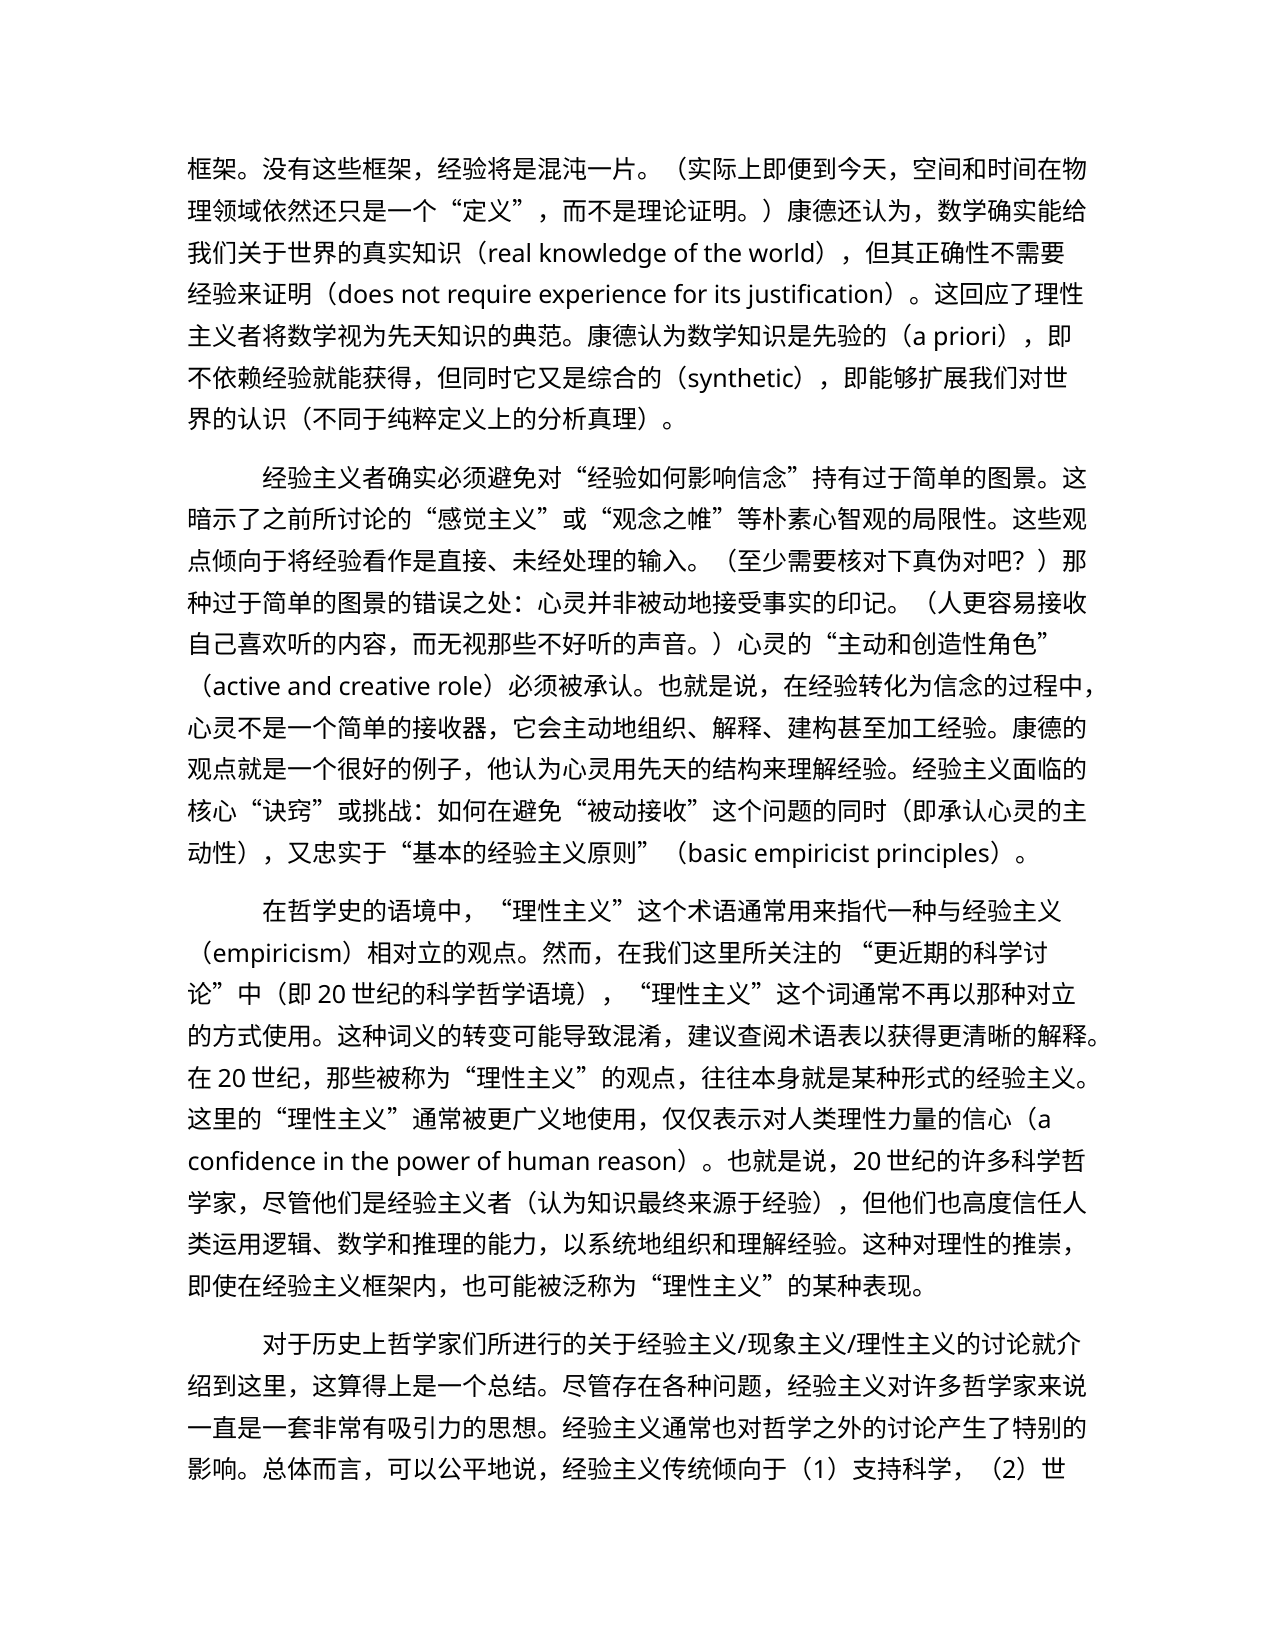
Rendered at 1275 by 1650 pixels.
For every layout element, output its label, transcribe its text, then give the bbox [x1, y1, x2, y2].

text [187, 150, 1087, 436]
text 在哲学史的语境中，“理性主义”这个术语通常用来指代一种与经验主义（empiricism）相对立的观点。然而，在我们这里所关注的 “更近期的科学讨论”中（即20世纪的科学哲学语境），“理性主义”这个词通常不再以那种对立的方式使用。这种词义的转变可能导致混淆，建议查阅术语表以获得更清晰的解释。在20世纪，那些被称为“理性主义”的观点，往往本身就是某种形式的经验主义。这里的“理性主义”通常被更广义地使用，仅仅表示对人类理性力量的信心（a confidence in the power of human reason）。也就是说，20世纪的许多科学哲学家，尽管他们是经验主义者（认为知识最终来源于经验），但他们也高度信任人类运用逻辑、数学和推理的能力，以系统地组织和理解经验。这种对理性的推崇，即使在经验主义框架内，也可能被泛称为“理性主义”的某种表现。 [187, 892, 1087, 1303]
text 经验主义者确实必须避免对“经验如何影响信念”持有过于简单的图景。这暗示了之前所讨论的“感觉主义”或“观念之帷”等朴素心智观的局限性。这些观点倾向于将经验看作是直接、未经处理的输入。（至少需要核对下真伪对吧？）那种过于简单的图景的错误之处：心灵并非被动地接受事实的印记。（人更容易接收自己喜欢听的内容，而无视那些不好听的声音。）心灵的“主动和创造性角色”（active and creative role）必须被承认。也就是说，在经验转化为信念的过程中，心灵不是一个简单的接收器，它会主动地组织、解释、建构甚至加工经验。康德的观点就是一个很好的例子，他认为心灵用先天的结构来理解经验。经验主义面临的核心“诀窍”或挑战：如何在避免“被动接收”这个问题的同时（即承认心灵的主动性），又忠实于“基本的经验主义原则”（basic empiricist principles）。 [187, 458, 1087, 869]
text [187, 1325, 1087, 1486]
